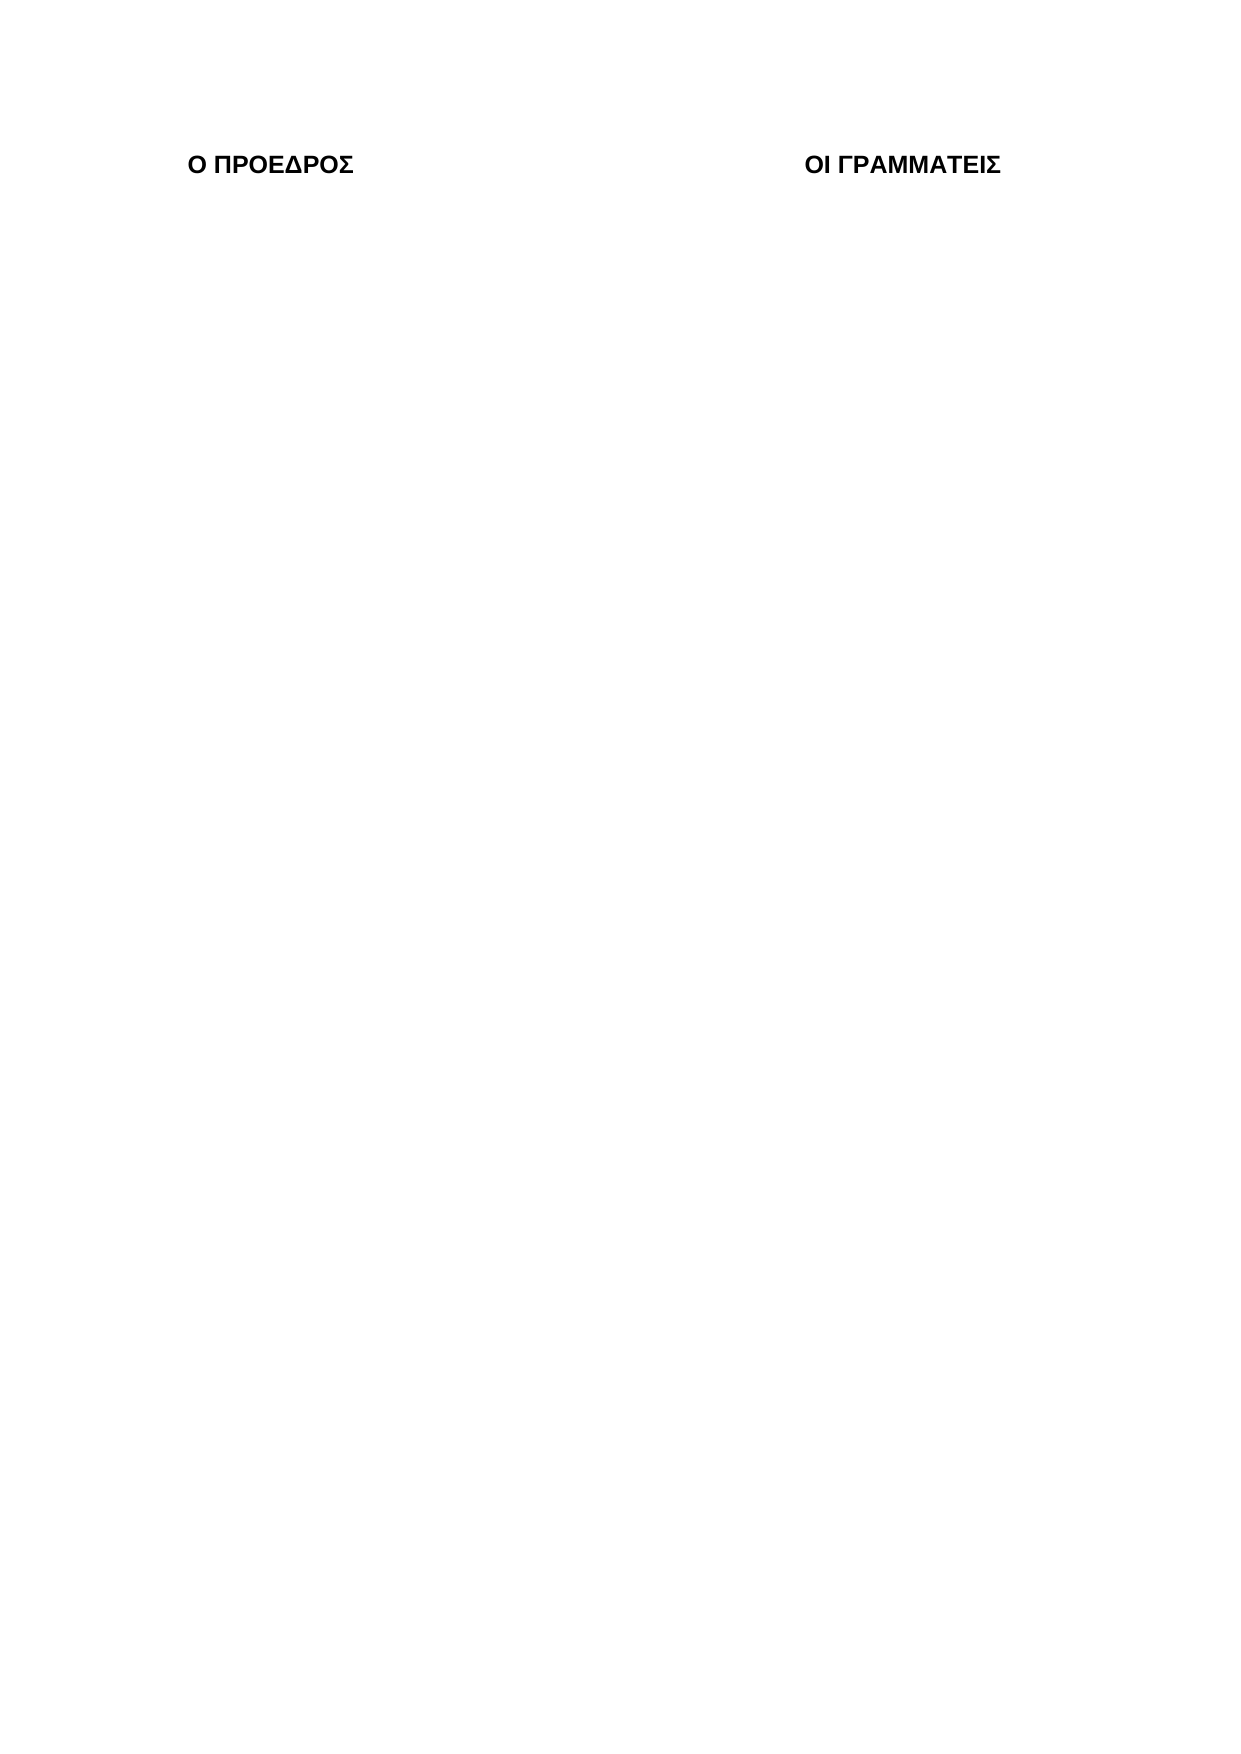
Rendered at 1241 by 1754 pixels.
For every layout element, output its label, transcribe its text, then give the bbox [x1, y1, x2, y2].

text Ο ΠΡΟΕΔΡΟΣ ΟΙ ΓΡΑΜΜΑΤΕΙΣ [187, 150, 1053, 179]
